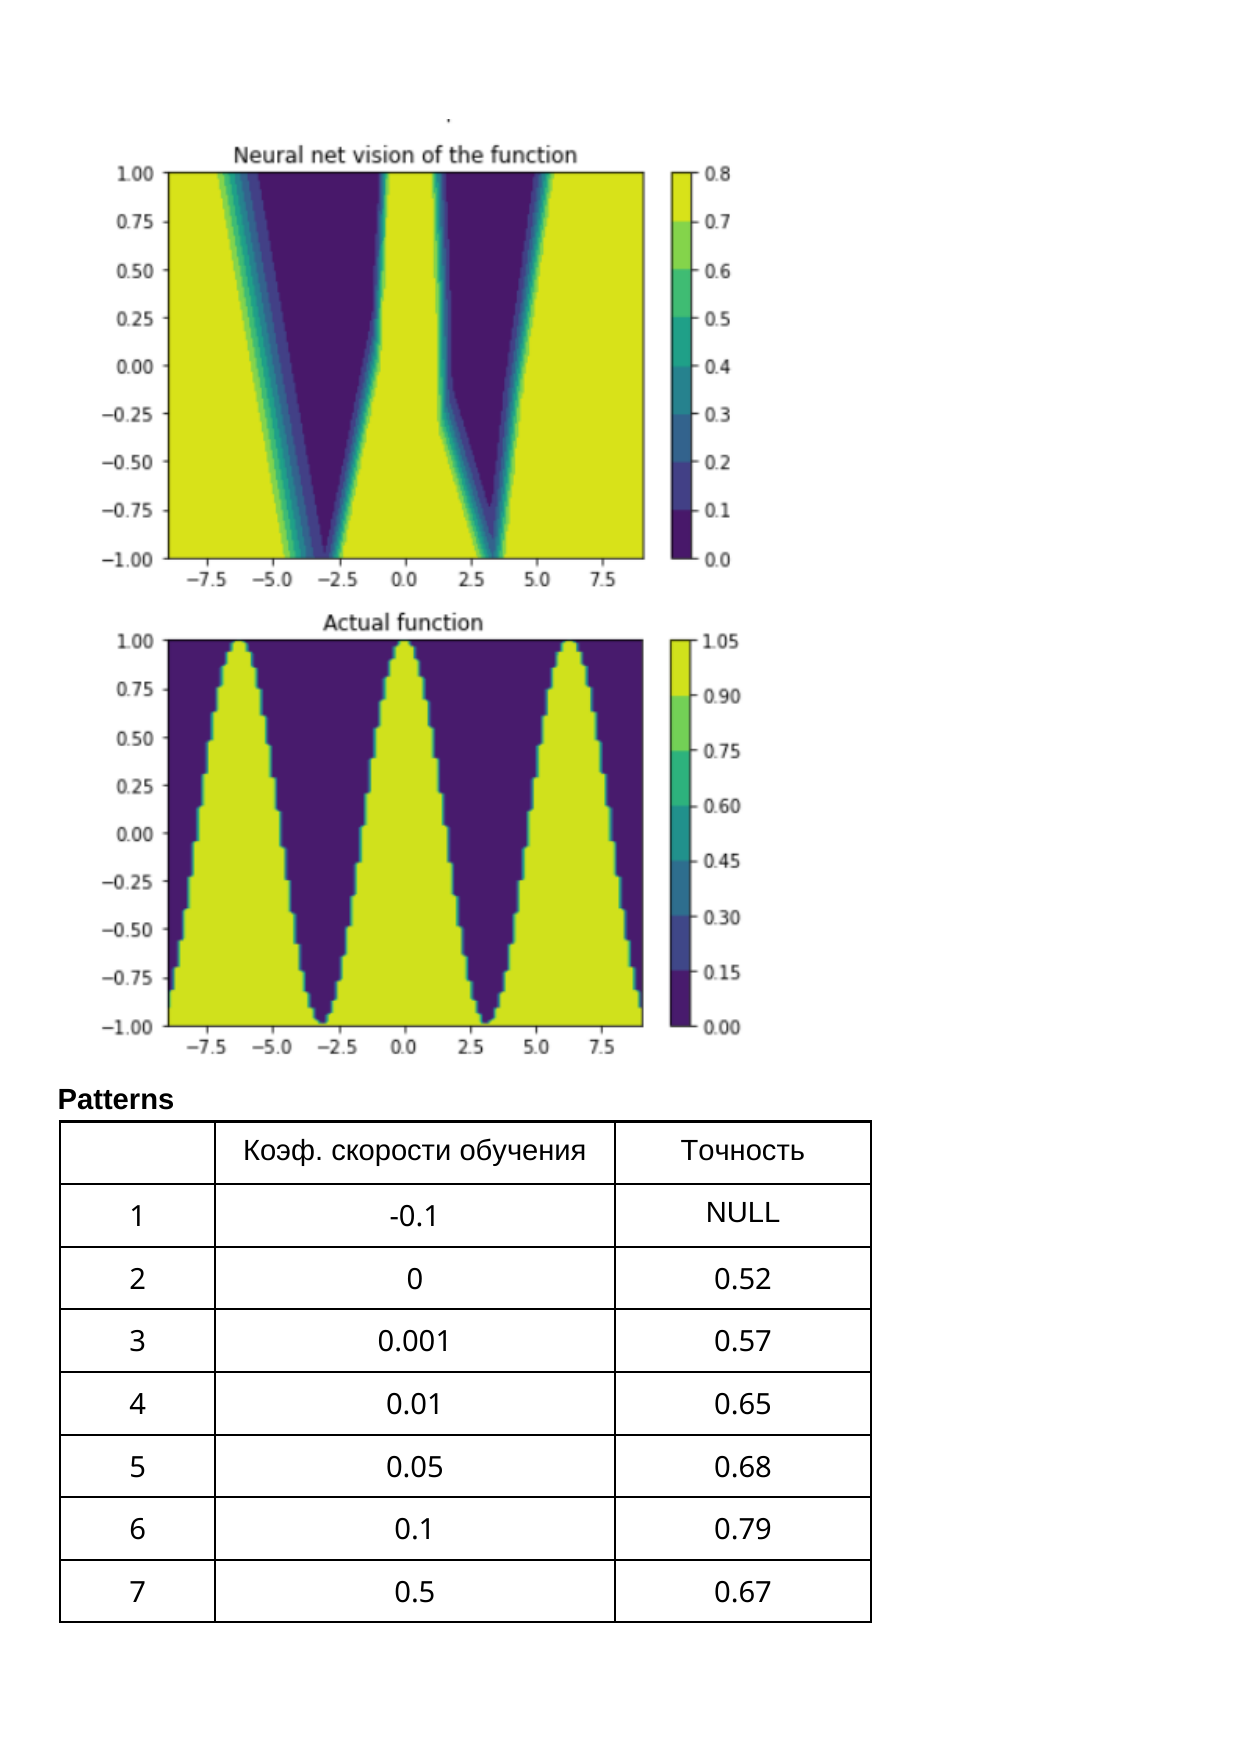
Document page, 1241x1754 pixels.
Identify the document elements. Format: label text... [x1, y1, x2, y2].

table_cell 0.01 [216, 1373, 614, 1433]
text Patterns [57, 1082, 1181, 1115]
table_cell 0 [216, 1248, 614, 1308]
table_cell 4 [61, 1373, 214, 1433]
table_cell 2 [61, 1248, 214, 1308]
table_cell 1 [61, 1185, 214, 1246]
table_cell 6 [61, 1498, 214, 1559]
table_cell NULL [616, 1185, 870, 1246]
picture [57, 119, 794, 1076]
table_header [61, 1123, 214, 1183]
table_cell 5 [61, 1436, 214, 1496]
table_header Коэф. скорости обучения [216, 1123, 614, 1183]
table_cell 3 [61, 1310, 214, 1371]
table_header Точность [616, 1123, 870, 1183]
table_cell 0.79 [616, 1498, 870, 1559]
table_cell 0.57 [616, 1310, 870, 1371]
table_cell 0.52 [616, 1248, 870, 1308]
table_cell 0.1 [216, 1498, 614, 1559]
table_cell 0.65 [616, 1373, 870, 1433]
table_cell 0.67 [616, 1561, 870, 1621]
table_cell -0.1 [216, 1185, 614, 1246]
table_cell 0.001 [216, 1310, 614, 1371]
table_cell 0.68 [616, 1436, 870, 1496]
table_cell 0.05 [216, 1436, 614, 1496]
table_cell 7 [61, 1561, 214, 1621]
table_cell 0.5 [216, 1561, 614, 1621]
